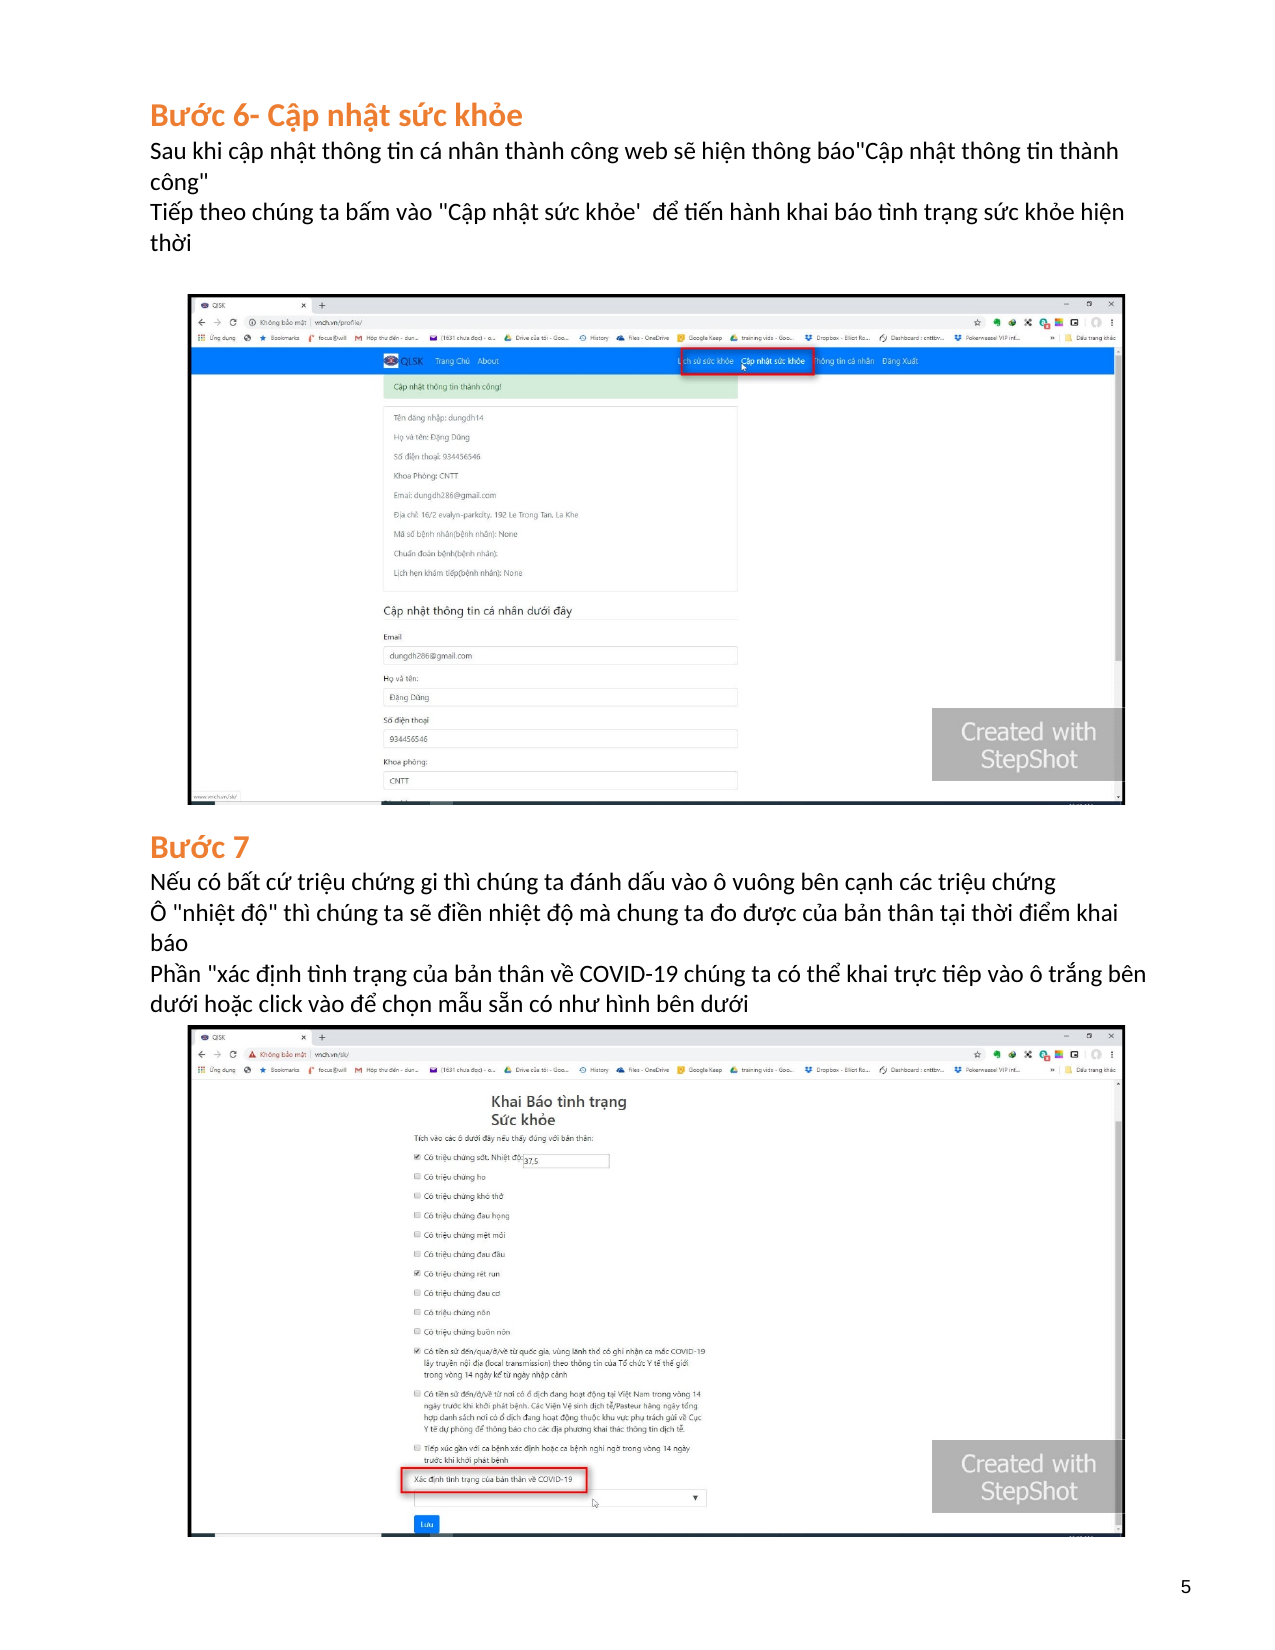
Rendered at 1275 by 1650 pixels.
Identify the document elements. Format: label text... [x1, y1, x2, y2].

picture [187, 294, 1126, 805]
text Sau khi cập nhật thông tin cá nhân thành công web sẽ hiện thông báo"Cập nhật thông tin thành công" [150, 135, 1163, 196]
text Ô "nhiệt độ" thì chúng ta sẽ điền nhiệt độ mà chung ta đo được của bản thân tại thời điểm khai báo [150, 897, 1163, 958]
text Nếu có bất cứ triệu chứng gi thì chúng ta đánh dấu vào ô vuông bên cạnh các triệu chứng [150, 867, 1163, 897]
subtitle Bước 6- Cập nhật sức khỏe [150, 94, 1163, 135]
picture [187, 1025, 1126, 1537]
subtitle Bước 7 [150, 826, 1163, 867]
text Phần "xác định tình trạng của bản thân về COVID-19 chúng ta có thể khai trực tiêp vào ô trắng bên dưới hoặc click vào để chọn mẫu sẵn có như hình bên dưới [150, 958, 1163, 1019]
text Tiếp theo chúng ta bấm vào "Cập nhật sức khỏe' để tiến hành khai báo tình trạng sức khỏe hiện thời [150, 196, 1163, 257]
